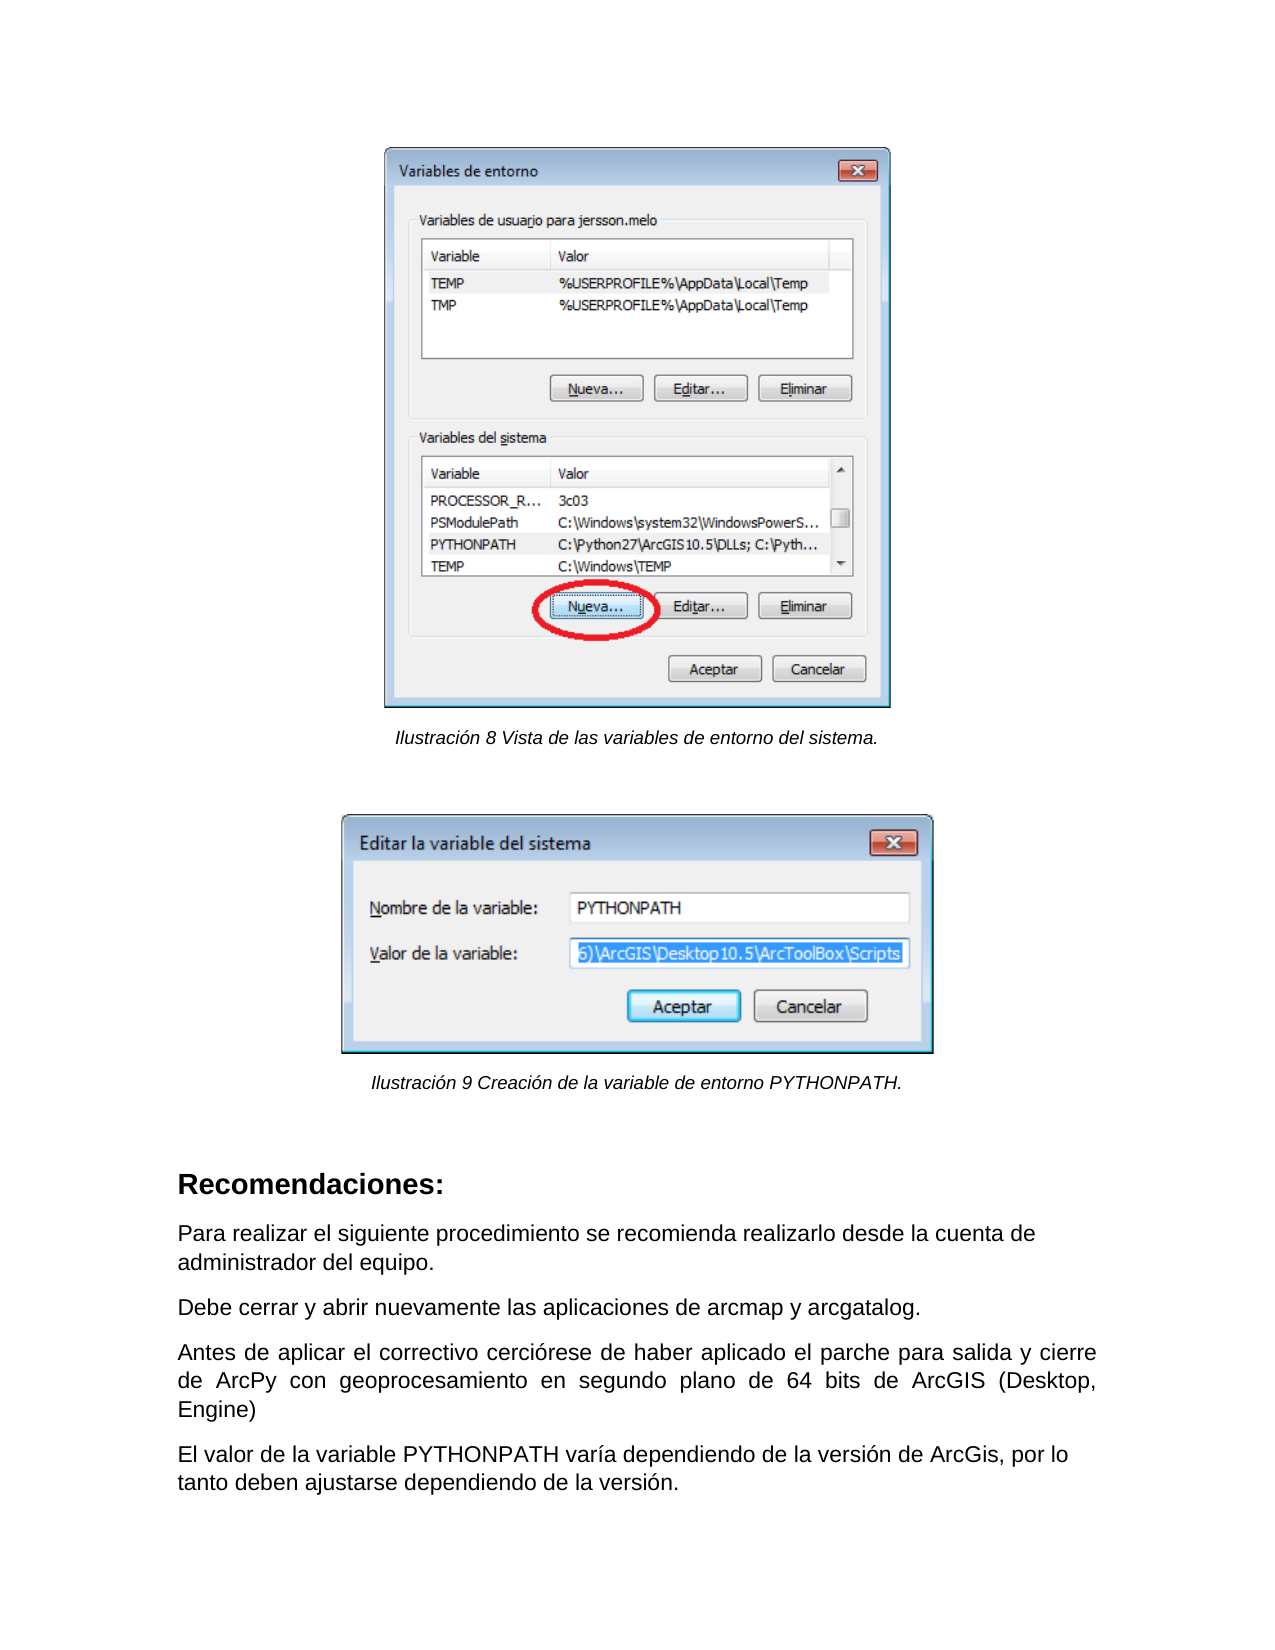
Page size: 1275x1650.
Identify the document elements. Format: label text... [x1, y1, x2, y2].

text Ilustración 8 Vista de las variables de entorno del sistema. [177, 727, 1098, 748]
text Debe cerrar y abrir nuevamente las aplicaciones de arcmap y arcgatalog. [177, 1294, 1098, 1320]
text Para realizar el siguiente procedimiento se recomienda realizarlo desde la cuenta de administrador del equipo. [177, 1220, 1098, 1275]
text Antes de aplicar el correctivo cerciórese de haber aplicado el parche para salida y cierre de ArcPy con geoprocesamiento en segundo plano de 64 bits de ArcGIS (Desktop, Engine) [177, 1339, 1098, 1422]
text El valor de la variable PYTHONPATH varía dependiendo de la versión de ArcGis, por lo tanto deben ajustarse dependiendo de la versión. [177, 1441, 1098, 1496]
picture [341, 814, 934, 1054]
picture [384, 147, 891, 708]
text Ilustración 9 Creación de la variable de entorno PYTHONPATH. [177, 1072, 1098, 1094]
text Recomendaciones: [177, 1167, 1098, 1201]
